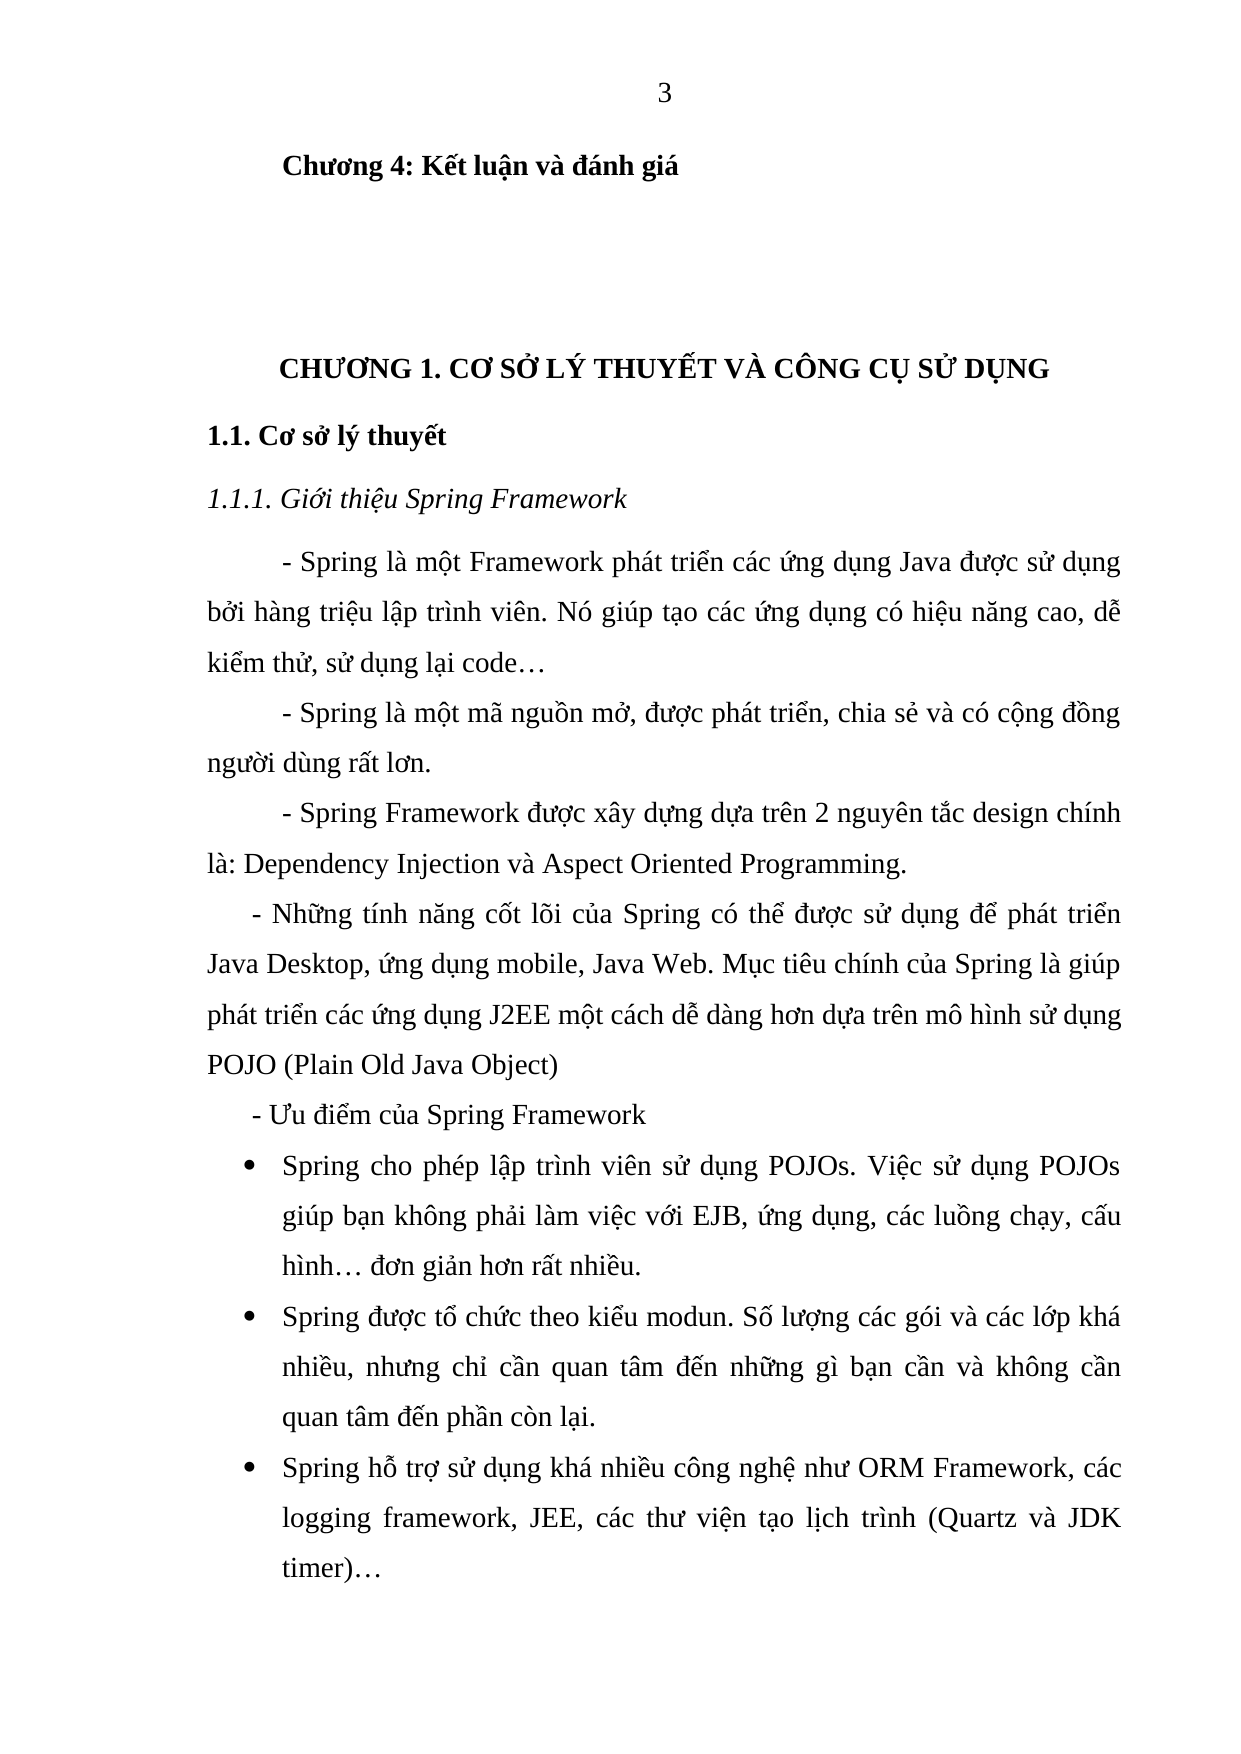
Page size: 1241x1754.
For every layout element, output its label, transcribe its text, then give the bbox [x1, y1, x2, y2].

list Spring cho phép lập trình viên sử dụng POJOs. Việc sử dụng POJOs giúp bạn không phải làm việc với EJB, ứng dụng, các luồng chạy, cấu hình… đơn giản hơn rất nhiều. [244, 1148, 1122, 1282]
text - Spring Framework được xây dựng dựa trên 2 nguyên tắc design chính là: Dependency Injection và Aspect Oriented Programming. [207, 796, 1122, 879]
subtitle Giới thiệu Spring Framework [207, 481, 1122, 515]
subtitle CƠ SỞ LÝ THUYẾT VÀ CÔNG CỤ SỬ DỤNG [207, 351, 1122, 385]
text - Ưu điểm của Spring Framework [207, 1097, 1122, 1131]
text Chương 4: Kết luận và đánh giá [282, 148, 1122, 181]
list Spring được tổ chức theo kiểu modun. Số lượng các gói và các lớp khá nhiều, nhưng chỉ cần quan tâm đến những gì bạn cần và không cần quan tâm đến phần còn lại. [244, 1299, 1122, 1433]
list Spring hỗ trợ sử dụng khá nhiều công nghệ như ORM Framework, các logging framework, JEE, các thư viện tạo lịch trình (Quartz và JDK timer)… [244, 1450, 1122, 1584]
text - Spring là một mã nguồn mở, được phát triển, chia sẻ và có cộng đồng người dùng rất lơn. [207, 695, 1122, 779]
text - Những tính năng cốt lõi của Spring có thể được sử dụng để phát triển Java Desktop, ứng dụng mobile, Java Web. Mục tiêu chính của Spring là giúp phát triển các ứng dụng J2EE một cách dễ dàng hơn dựa trên mô hình sử dụng POJO (Plain Old Java Object) [207, 896, 1122, 1081]
text - Spring là một Framework phát triển các ứng dụng Java được sử dụng bởi hàng triệu lập trình viên. Nó giúp tạo các ứng dụng có hiệu năng cao, dễ kiểm thử, sử dụng lại code… [207, 544, 1122, 678]
subtitle Cơ sở lý thuyết [207, 418, 1122, 452]
